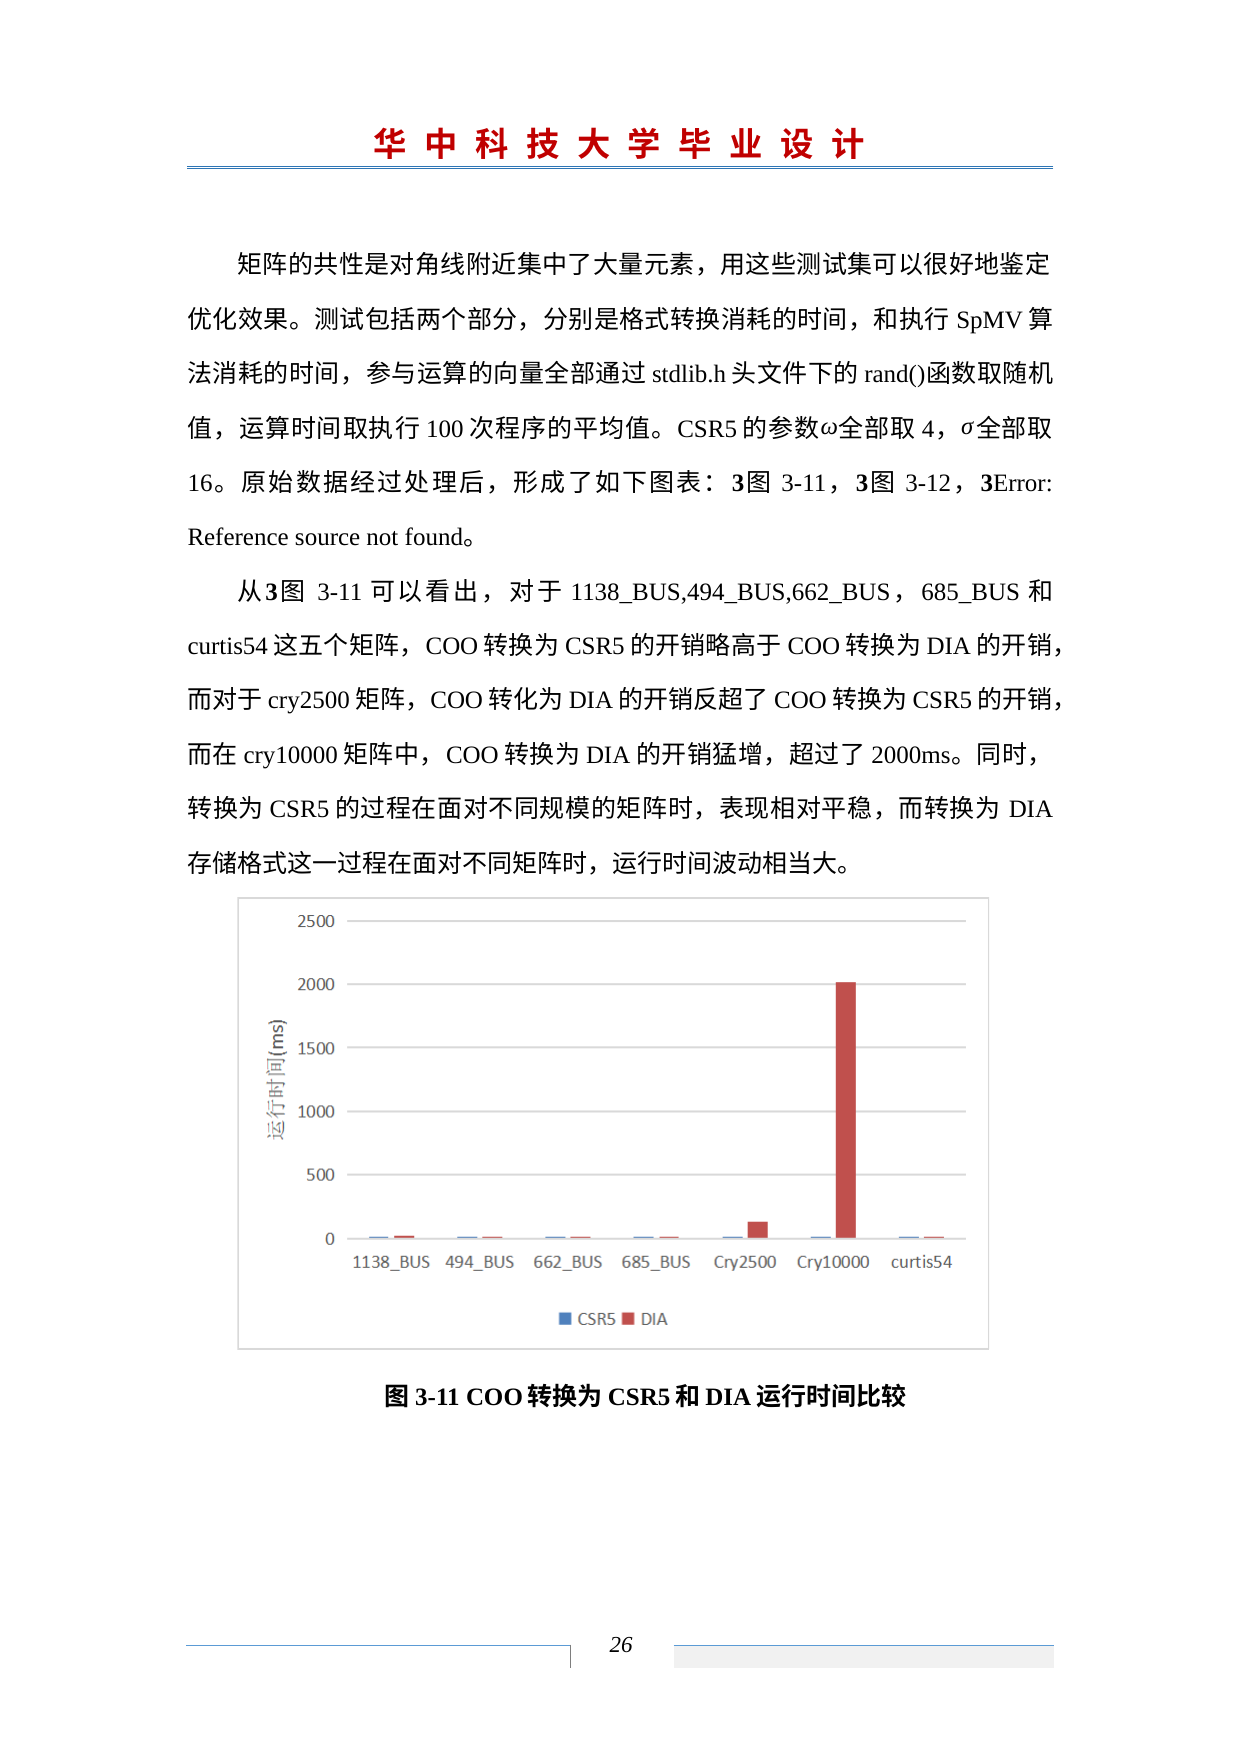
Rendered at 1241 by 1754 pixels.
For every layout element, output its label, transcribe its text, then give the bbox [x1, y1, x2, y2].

picture [237, 897, 990, 1350]
